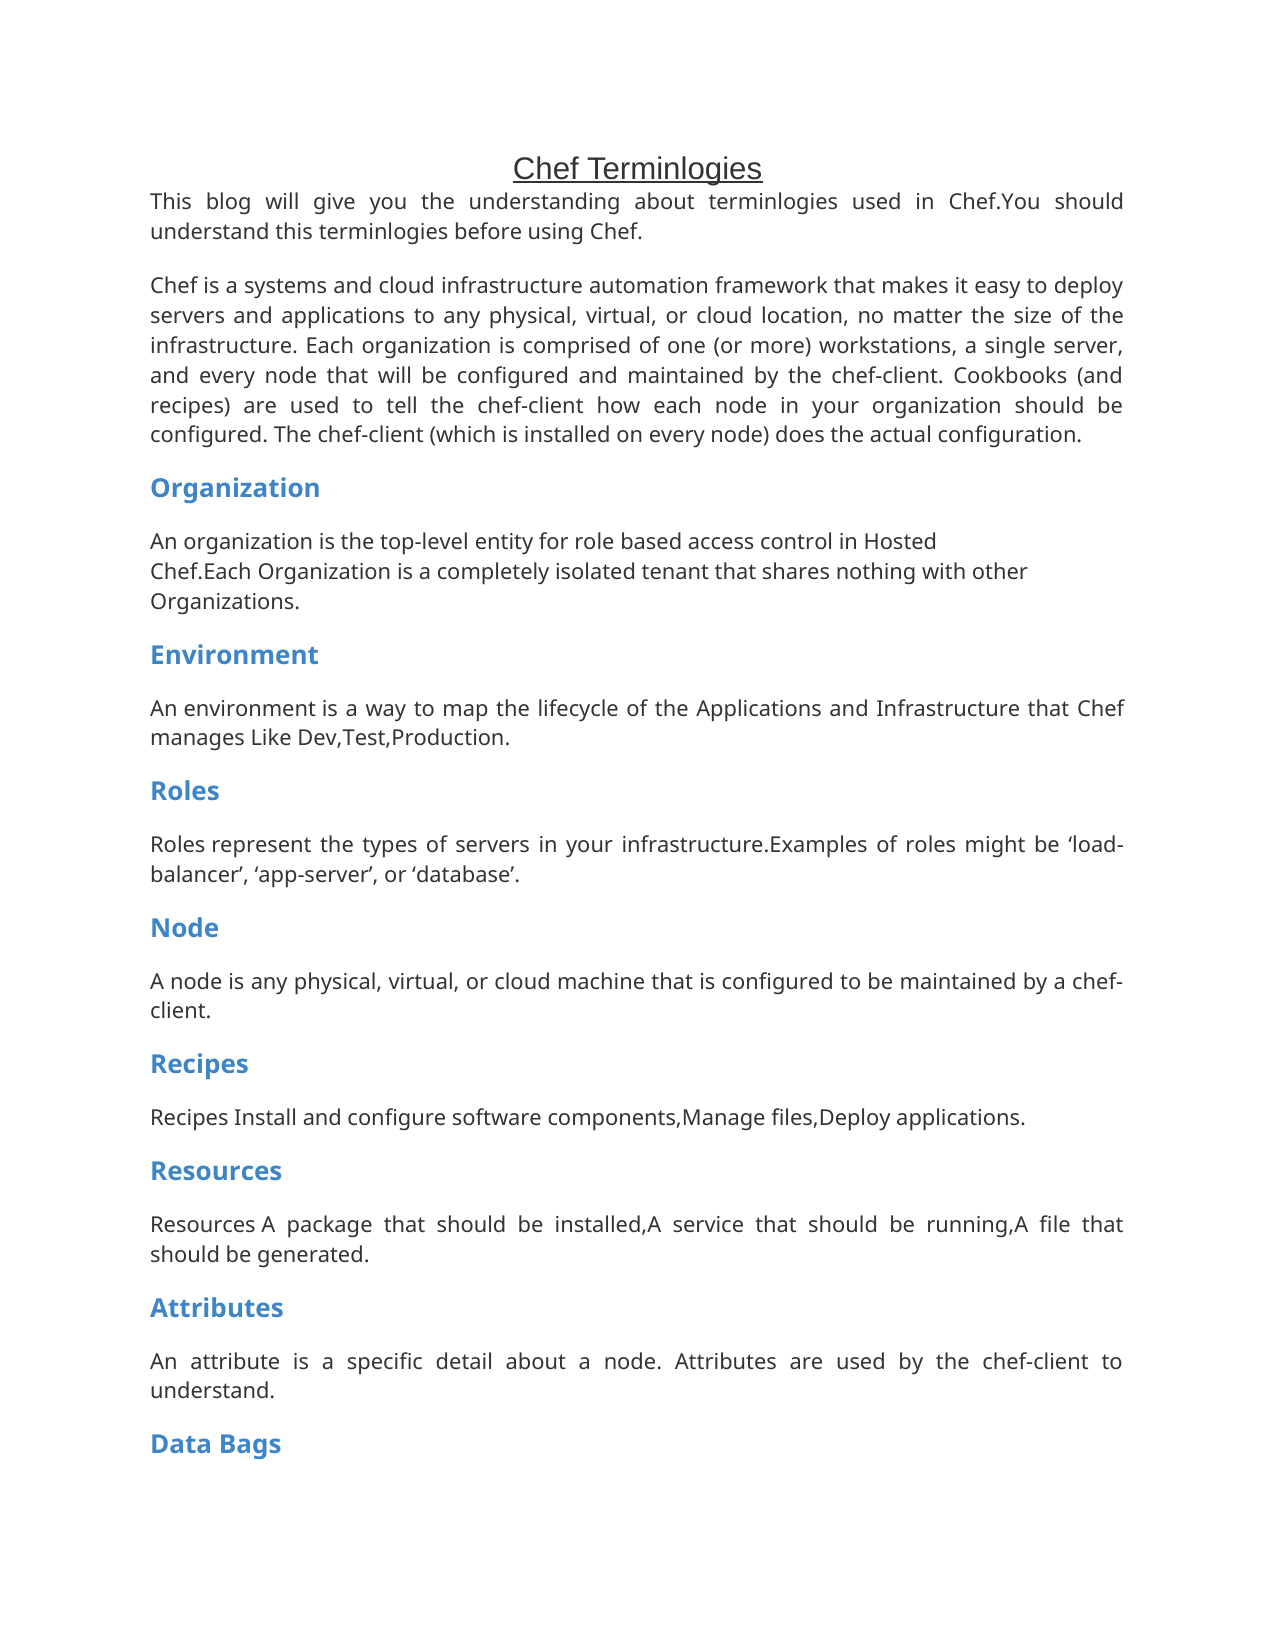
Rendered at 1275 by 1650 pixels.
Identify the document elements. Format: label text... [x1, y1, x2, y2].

text Environment [150, 636, 1125, 672]
text Resources A package that should be installed,A service that should be running,A file that should be generated. [150, 1209, 1125, 1269]
text Roles represent the types of servers in your infrastructure.Examples of roles might be ‘load-balancer’, ‘app-server’, or ‘database’. [150, 829, 1125, 889]
text Chef is a systems and cloud infrastructure automation framework that makes it easy to deploy servers and applications to any physical, virtual, or cloud location, no matter the size of the infrastructure. Each organization is comprised of one (or more) workstations, a single server, and every node that will be configured and maintained by the chef-client. Cookbooks (and recipes) are used to tell the chef-client how each node in your organization should be configured. The chef-client (which is installed on every node) does the actual configuration. [150, 271, 1125, 449]
text Resources [150, 1153, 1125, 1188]
text An organization is the top-level entity for role based access control in Hosted Chef.Each Organization is a completely isolated tenant that shares nothing with other Organizations. [150, 526, 1125, 616]
text Recipes [150, 1046, 1125, 1082]
text This blog will give you the understanding about terminlogies used in Chef.You should understand this terminlogies before using Chef. [150, 186, 1125, 246]
text Roles [150, 773, 1125, 808]
text Organization [150, 470, 1125, 506]
text Attributes [150, 1289, 1125, 1325]
text A node is any physical, virtual, or cloud machine that is configured to be maintained by a chef-client. [150, 966, 1125, 1025]
text An attribute is a specific detail about a node. Attributes are used by the chef-client to understand. [150, 1346, 1125, 1405]
text Recipes Install and configure software components,Manage files,Deploy applications. [150, 1102, 1125, 1132]
text An environment is a way to map the lifecycle of the Applications and Infrastructure that Chef manages Like Dev,Test,Production. [150, 693, 1125, 752]
text Data Bags [150, 1426, 1125, 1461]
text Node [150, 909, 1125, 945]
text Chef Terminlogies [150, 150, 1125, 186]
